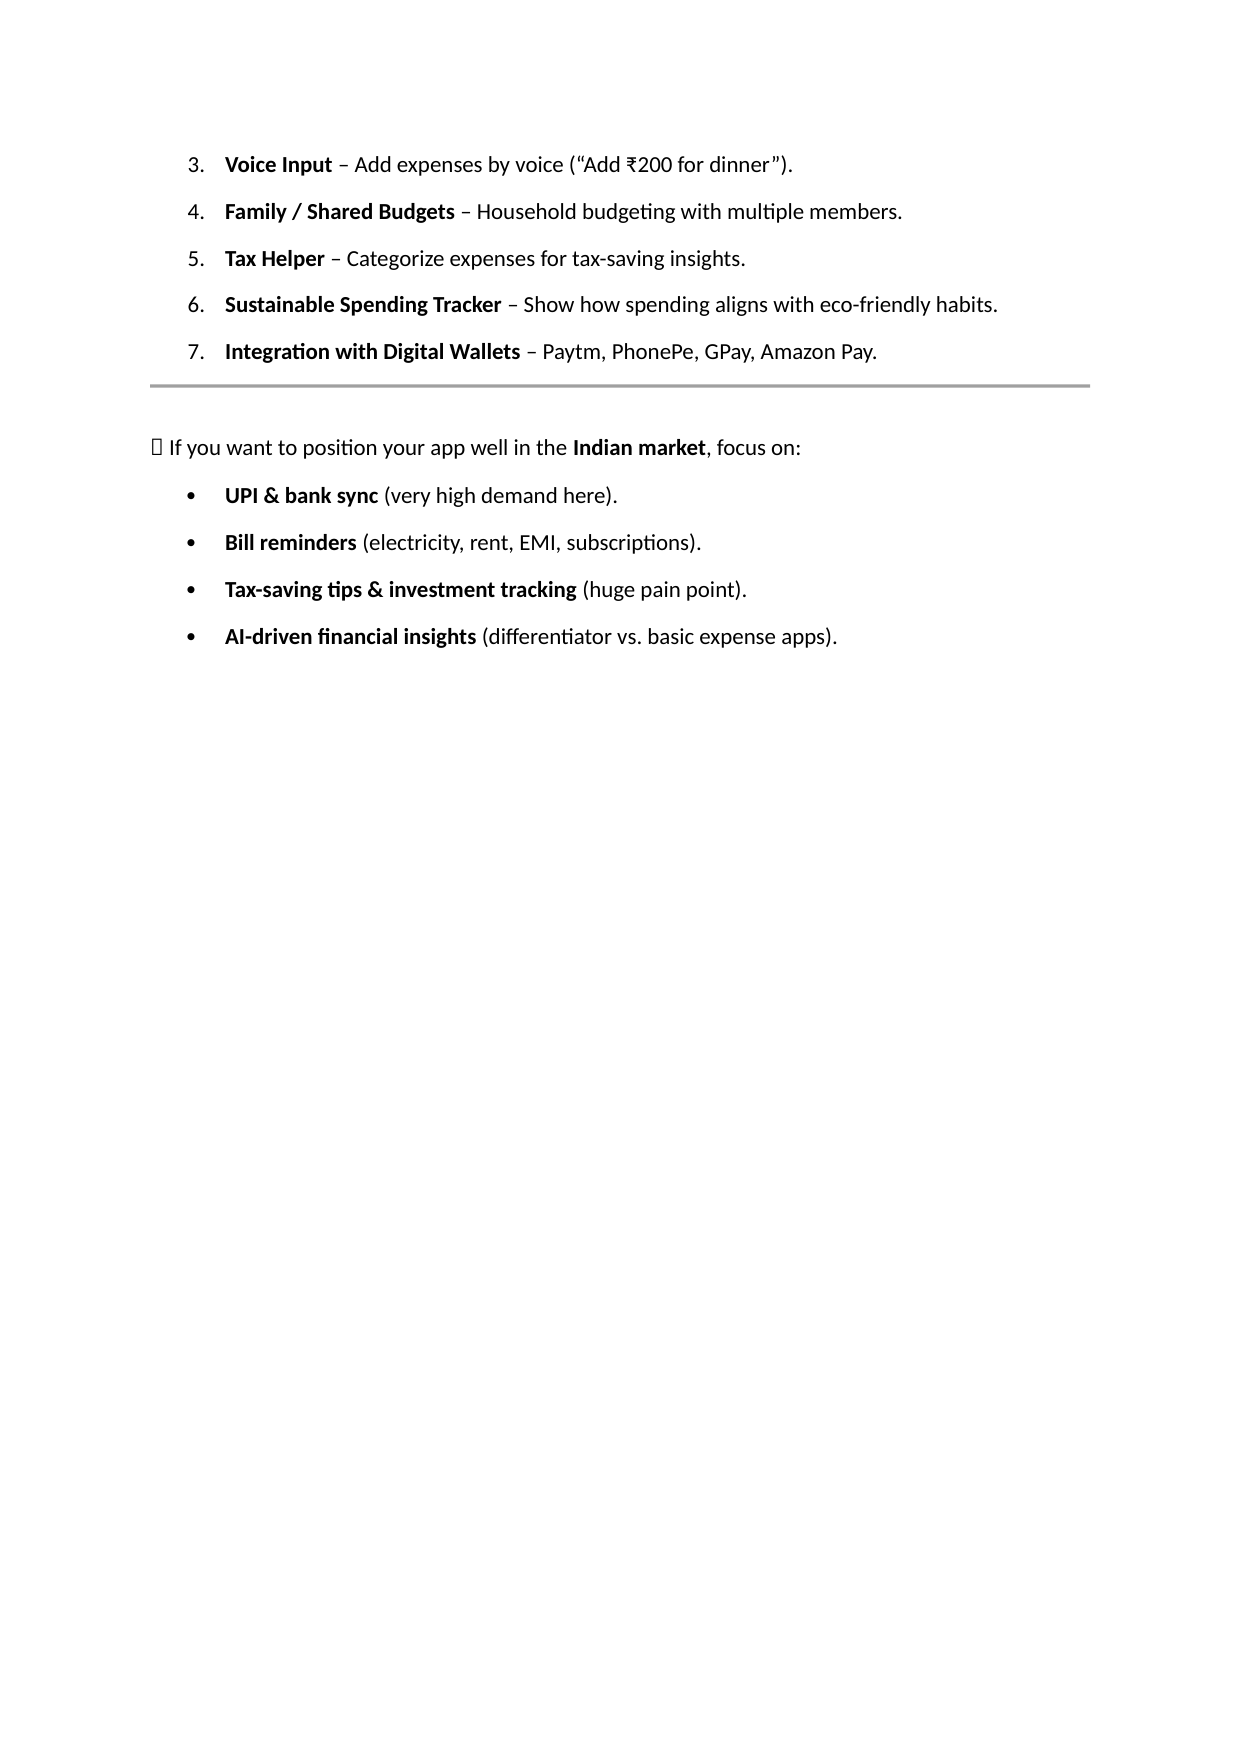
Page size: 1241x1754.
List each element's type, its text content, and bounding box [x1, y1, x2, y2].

list Tax Helper – Categorize expenses for tax-saving insights. [187, 244, 1090, 272]
list Voice Input – Add expenses by voice (“Add ₹200 for dinner”). [187, 150, 1090, 178]
list Tax-saving tips & investment tracking (huge pain point). [187, 575, 1090, 603]
list Bill reminders (electricity, rent, EMI, subscriptions). [187, 528, 1090, 557]
list AI-driven financial insights (differentiator vs. basic expense apps). [187, 622, 1090, 650]
list UPI & bank sync (very high demand here). [187, 482, 1090, 510]
list Integration with Digital Wallets – Paytm, PhonePe, GPay, Amazon Pay. [187, 337, 1090, 366]
list Family / Shared Budgets – Household budgeting with multiple members. [187, 197, 1090, 225]
list Sustainable Spending Tracker – Show how spending aligns with eco-friendly habits. [187, 291, 1090, 319]
text ✅ If you want to position your app well in the Indian market, focus on: [150, 431, 1090, 462]
